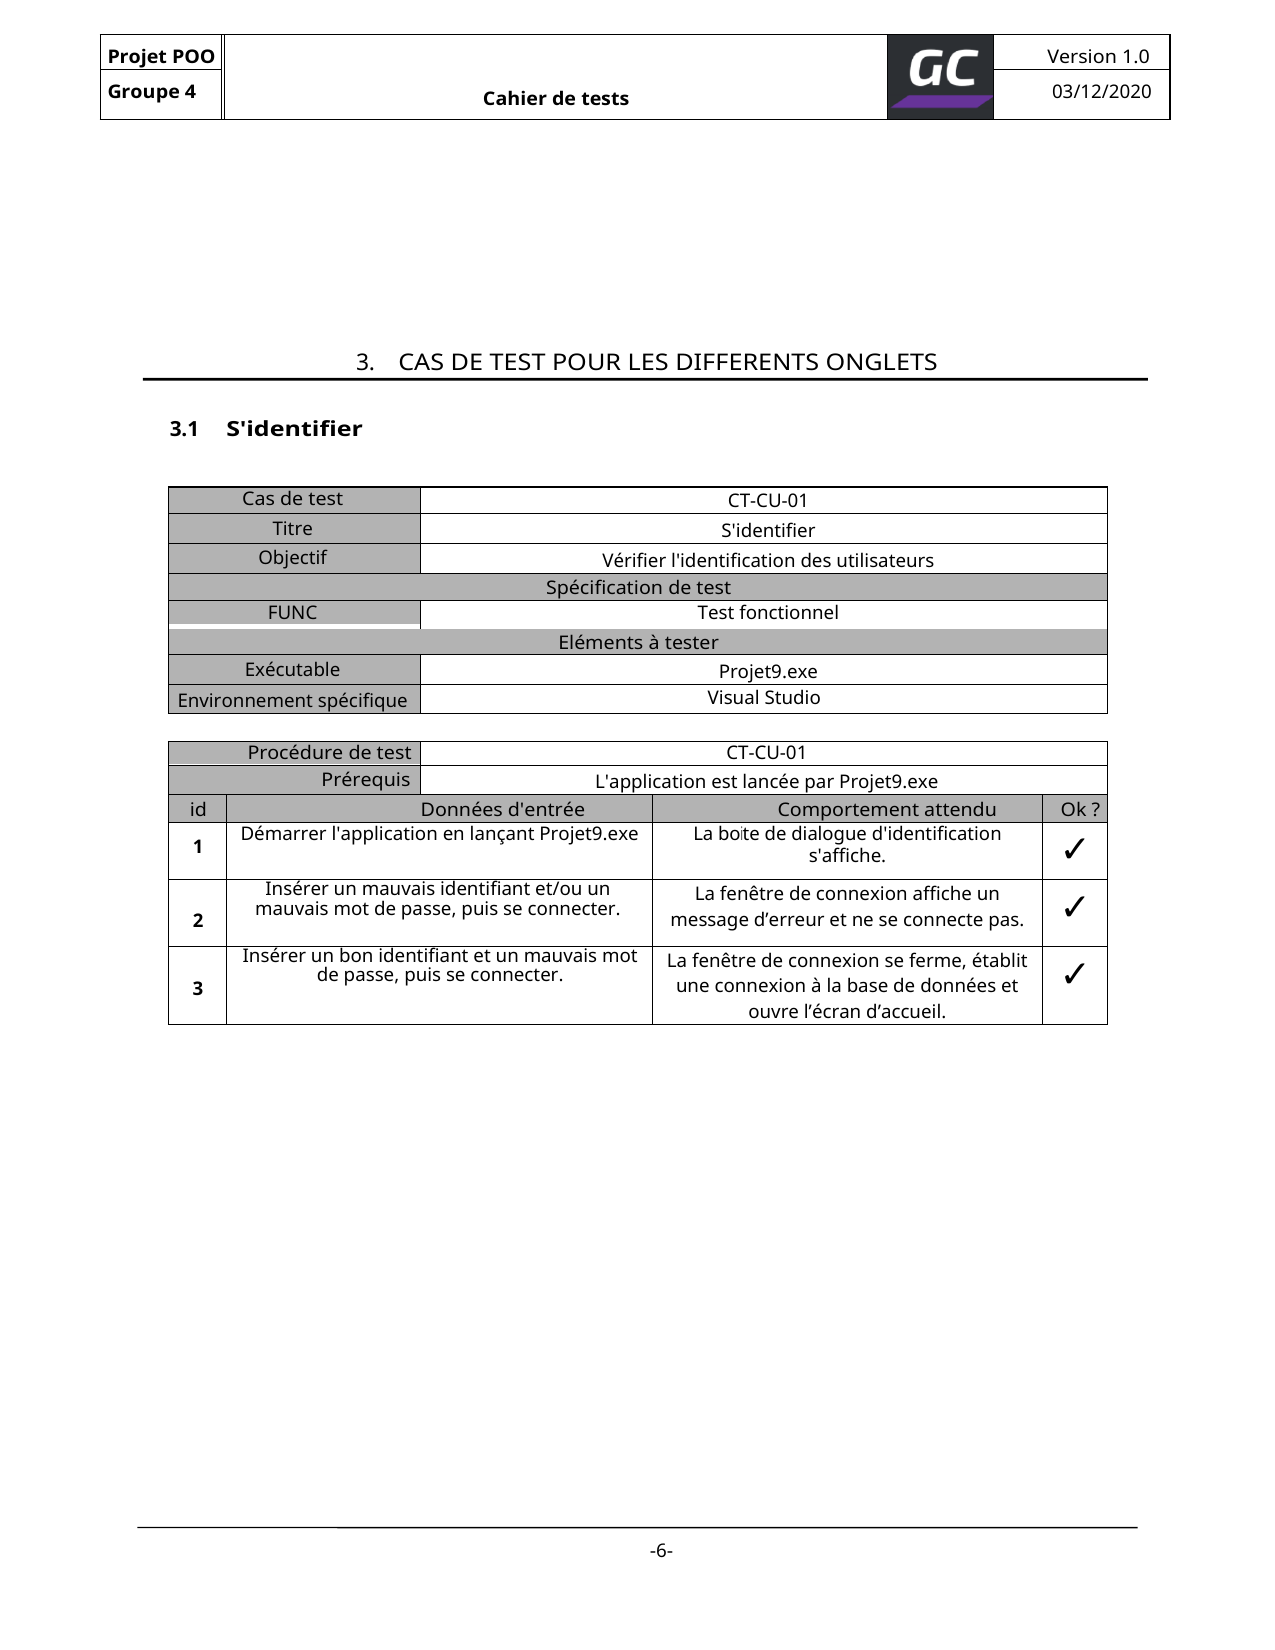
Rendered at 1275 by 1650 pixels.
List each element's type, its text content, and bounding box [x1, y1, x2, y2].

table_cell La boite de dialogue d'identification s'affiche. [653, 823, 1042, 879]
table_cell Spécification de test [169, 574, 1107, 600]
table_cell S'identifier [421, 514, 1107, 543]
table_cell La fenêtre de connexion affiche un message d’erreur et ne se connecte pas. [653, 880, 1042, 946]
table_cell Environnement spécifique [169, 685, 420, 713]
subtitle S'identifier [169, 414, 1156, 443]
table_cell Démarrer l'application en lançant Projet9.exe [227, 823, 652, 879]
table_cell Objectif [169, 544, 420, 573]
table_cell ✓ [1043, 947, 1107, 1024]
table_cell 2 [169, 880, 226, 946]
table_cell Vérifier l'identification des utilisateurs [421, 544, 1107, 573]
table_cell Visual Studio [421, 685, 1107, 713]
table_cell L'application est lancée par Projet9.exe [421, 766, 1107, 794]
table_cell Insérer un bon identifiant et un mauvais mot de passe, puis se connecter. [227, 947, 652, 1024]
table_cell Ok ? [1043, 795, 1107, 822]
table_cell 3 [169, 947, 226, 1024]
table_cell La fenêtre de connexion se ferme, établit une connexion à la base de données et ouvre l’écran d’accueil. [653, 947, 1042, 1024]
table_header CT-CU-01 [421, 742, 1107, 764]
table_cell Prérequis [169, 766, 420, 794]
table_cell Insérer un mauvais identifiant et/ou un mauvais mot de passe, puis se connecter. [227, 880, 652, 946]
table_cell FUNC [169, 601, 420, 624]
table_cell Test fonctionnel [421, 601, 1107, 624]
table_cell Titre [169, 514, 420, 543]
table_cell Projet9.exe [421, 655, 1107, 684]
subtitle CAS DE TEST POUR LES DIFFERENTS ONGLETS [137, 346, 1156, 377]
picture [887, 35, 994, 119]
table_header Cas de test [169, 488, 420, 513]
table_cell Exécutable [169, 655, 420, 684]
table_cell Données d'entrée [227, 795, 652, 822]
table_header Procédure de test [169, 742, 420, 764]
table_header CT-CU-01 [421, 488, 1107, 513]
table_cell ✓ [1043, 823, 1107, 879]
table_cell Eléments à tester [169, 629, 1107, 654]
table_cell ✓ [1043, 880, 1107, 946]
table_cell Comportement attendu [653, 795, 1042, 822]
table_cell id [169, 795, 226, 822]
table_cell 1 [169, 823, 226, 879]
